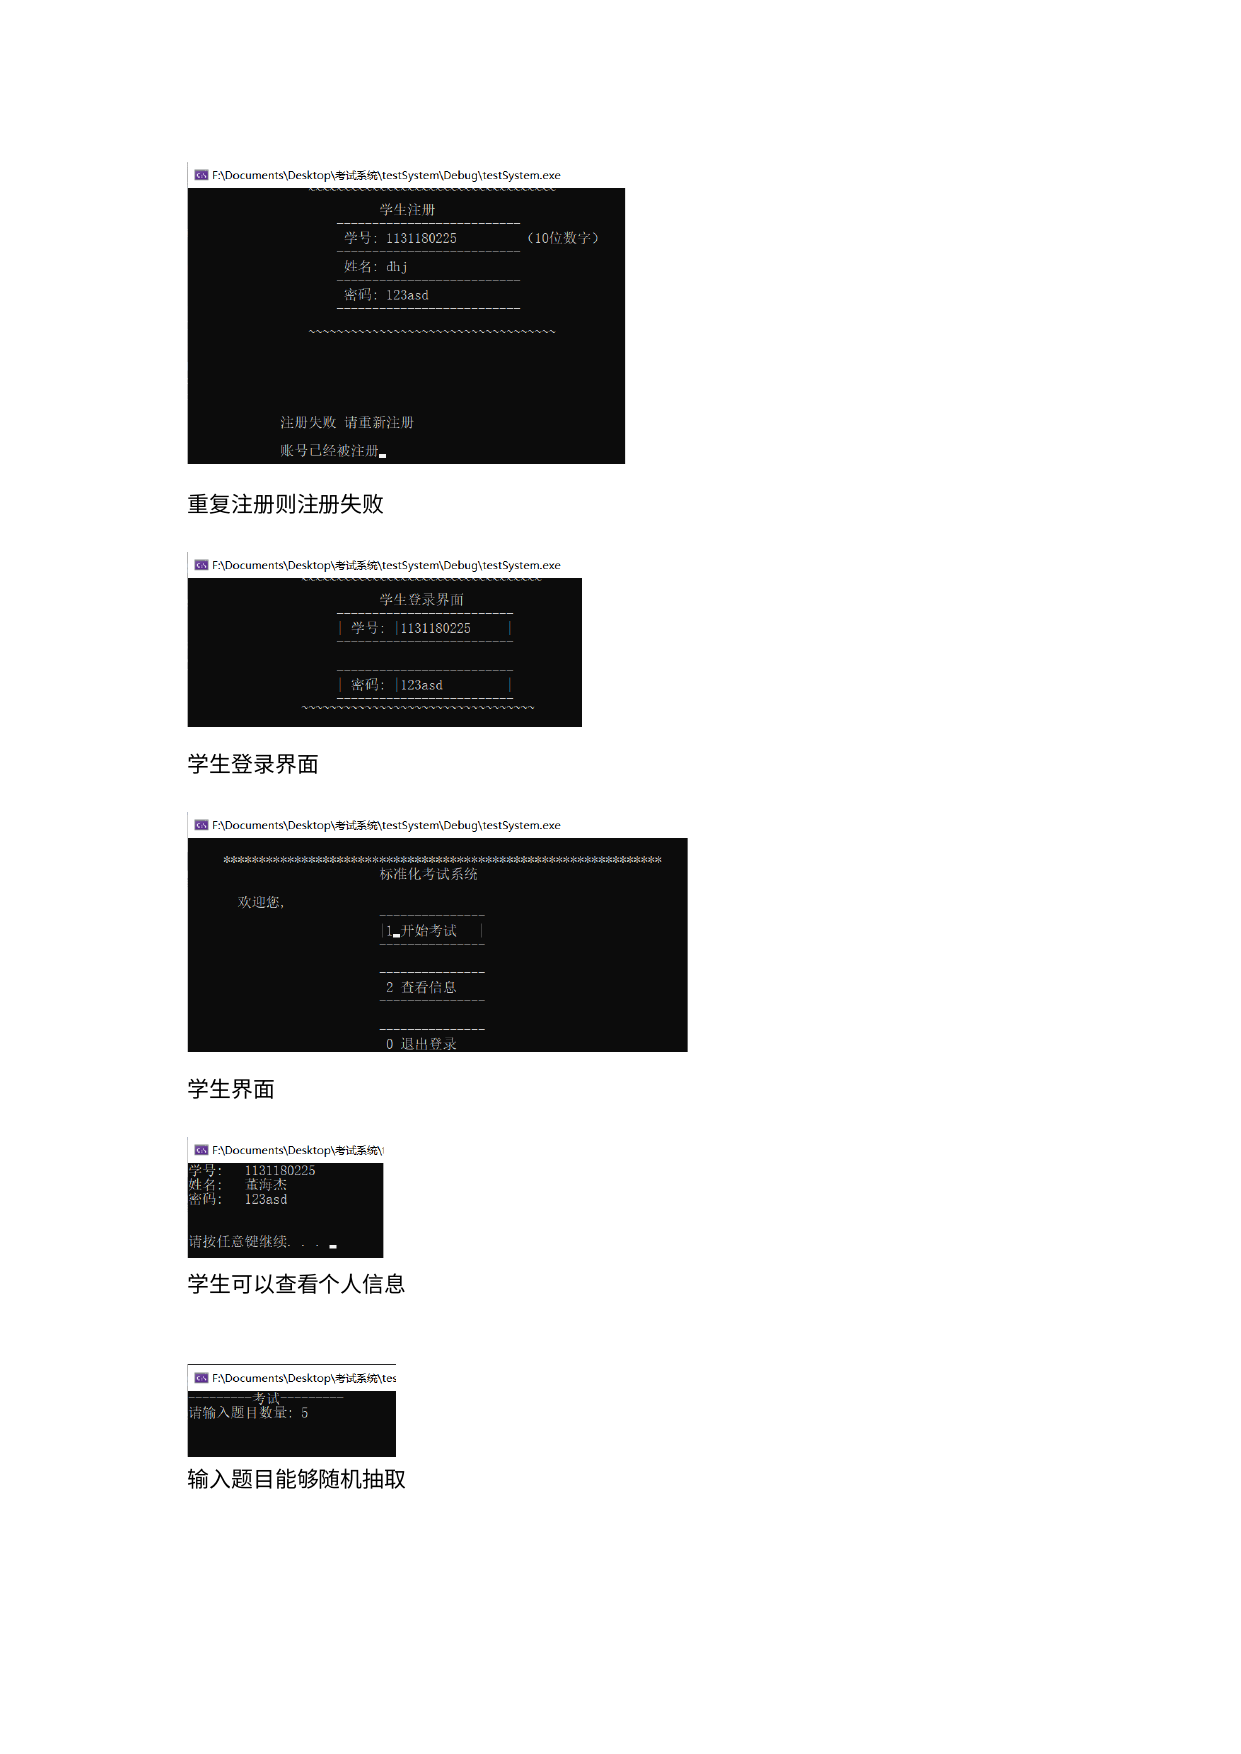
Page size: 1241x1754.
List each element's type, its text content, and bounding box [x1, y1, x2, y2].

list 重复注册则注册失败 [187, 487, 1053, 519]
picture [187, 552, 582, 727]
list 学生界面 [187, 1072, 1053, 1104]
list 学生可以查看个人信息 [187, 1267, 1053, 1299]
picture [187, 812, 688, 1052]
list 输入题目能够随机抽取 [187, 1462, 1053, 1494]
picture [187, 1364, 396, 1457]
picture [187, 1137, 384, 1258]
list 学生登录界面 [187, 747, 1053, 779]
picture [187, 162, 625, 464]
